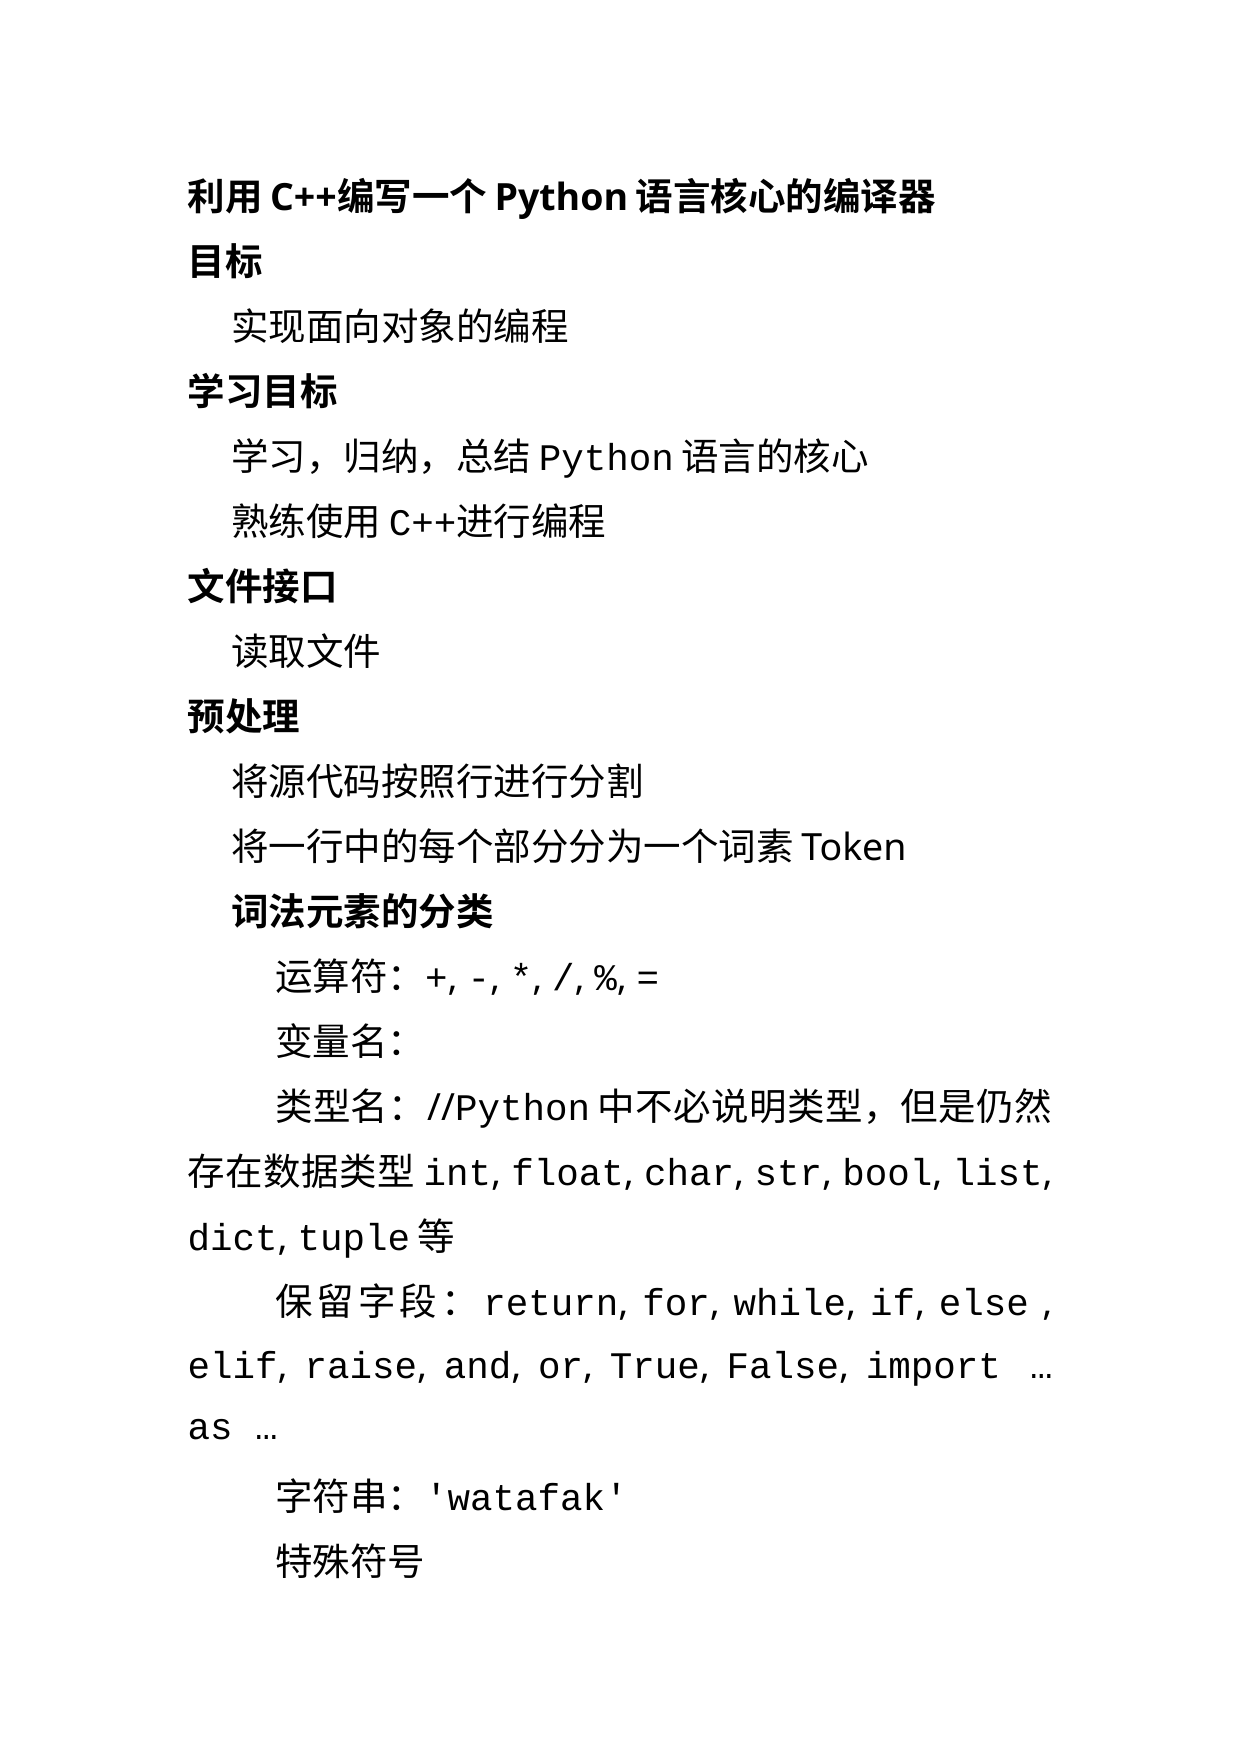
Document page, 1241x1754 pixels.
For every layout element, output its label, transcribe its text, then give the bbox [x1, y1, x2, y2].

text 学习，归纳，总结Python语言的核心 [187, 422, 1053, 487]
text 特殊符号 [187, 1527, 1053, 1592]
text 字符串：'watafak' [187, 1462, 1053, 1527]
text 学习目标 [187, 357, 1053, 422]
text 实现面向对象的编程 [187, 292, 1053, 357]
text 预处理 [187, 682, 1053, 747]
text 变量名： [231, 1007, 1053, 1072]
text 运算符：+, -, *, /, %, = [231, 942, 1053, 1007]
text 将源代码按照行进行分割 [187, 747, 1053, 812]
text 类型名：//Python中不必说明类型，但是仍然存在数据类型int, float, char, str, bool, list, dict, tuple等 [187, 1072, 1053, 1267]
text 目标 [187, 227, 1053, 292]
text 文件接口 [187, 552, 1053, 617]
text 将一行中的每个部分分为一个词素Token [187, 812, 1053, 877]
text 利用C++编写一个Python语言核心的编译器 [187, 162, 1053, 227]
text 词法元素的分类 [187, 877, 1053, 942]
text 保留字段：return, for, while, if, else , elif, raise, and, or, True, False, import … as … [187, 1267, 1053, 1462]
text 读取文件 [187, 617, 1053, 682]
text 熟练使用C++进行编程 [187, 487, 1053, 552]
